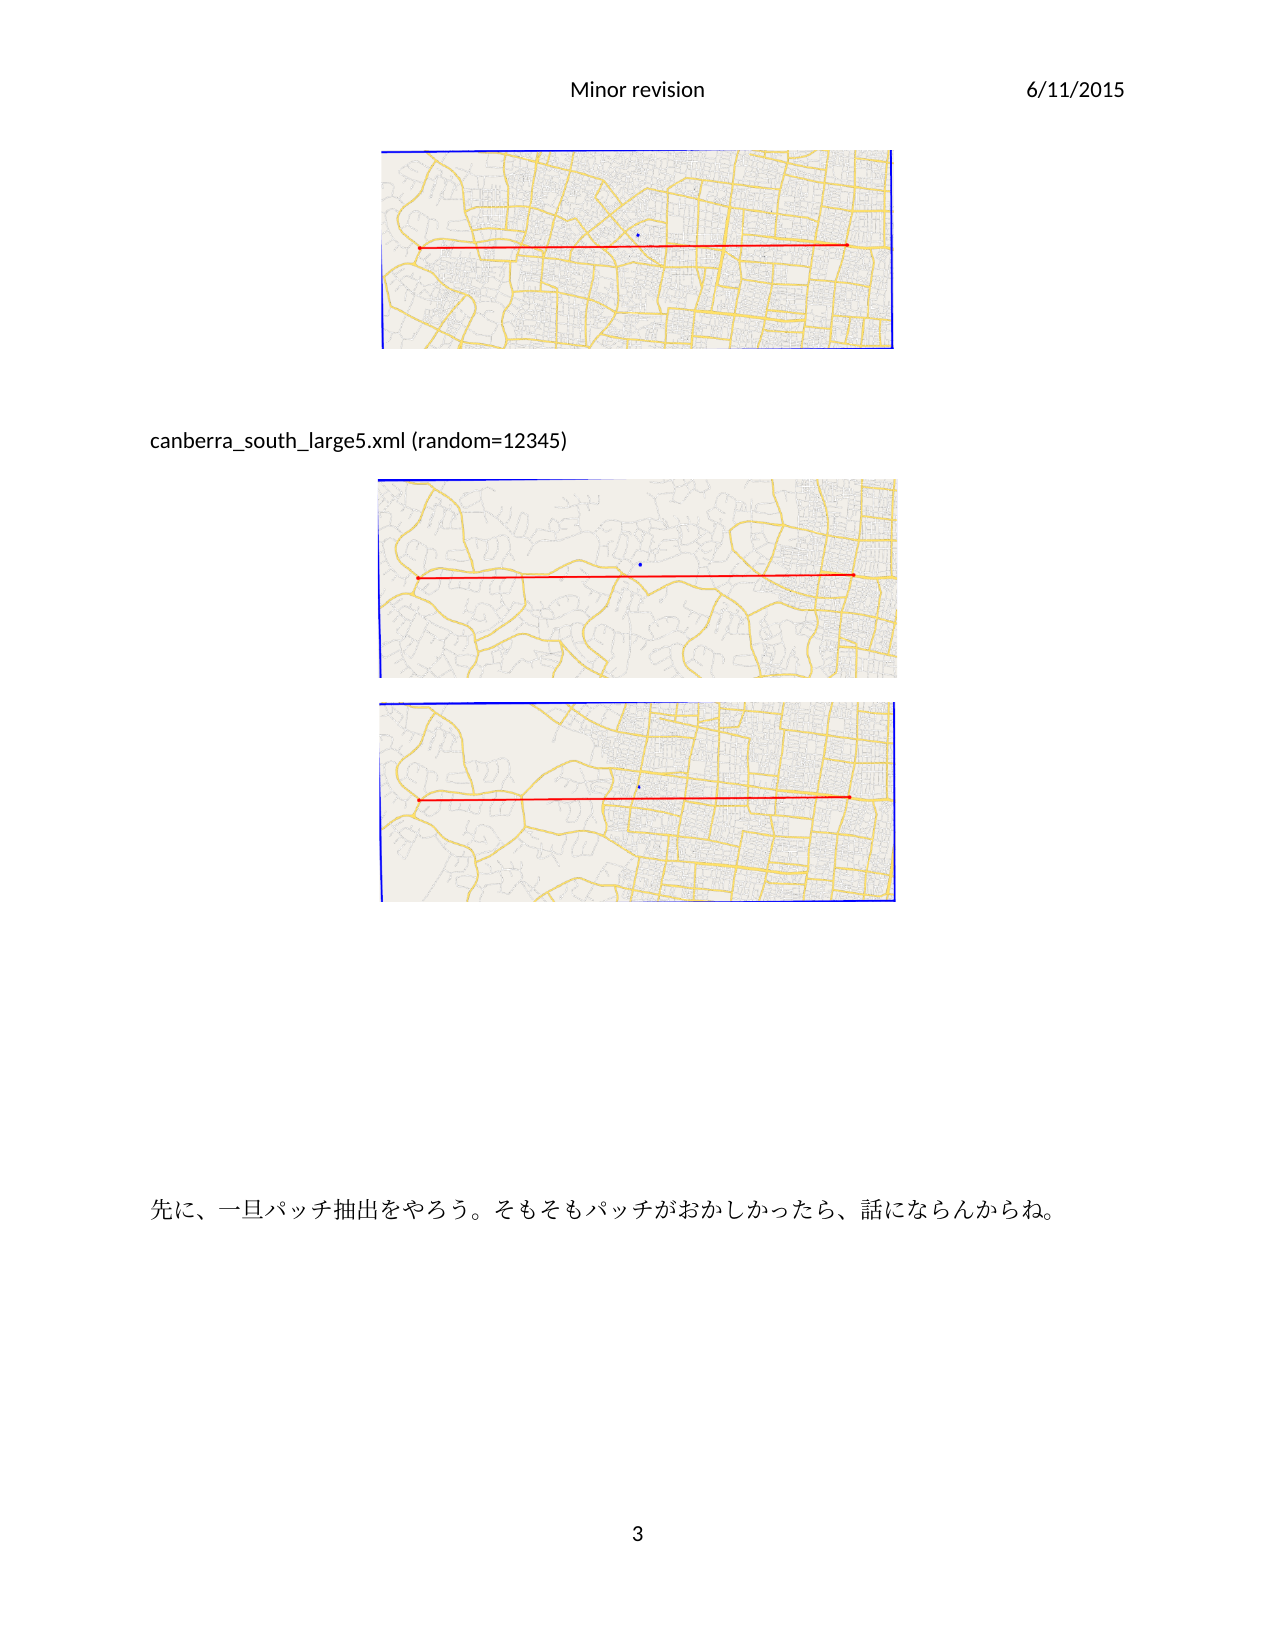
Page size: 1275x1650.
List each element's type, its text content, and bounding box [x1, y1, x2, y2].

text 先に、一旦パッチ抽出をやろう。そもそもパッチがおかしかったら、話にならんからね。 [150, 1192, 1125, 1225]
text canberra_south_large5.xml (random=12345) [150, 426, 1125, 454]
picture [379, 702, 896, 902]
picture [377, 479, 898, 678]
picture [381, 150, 894, 349]
